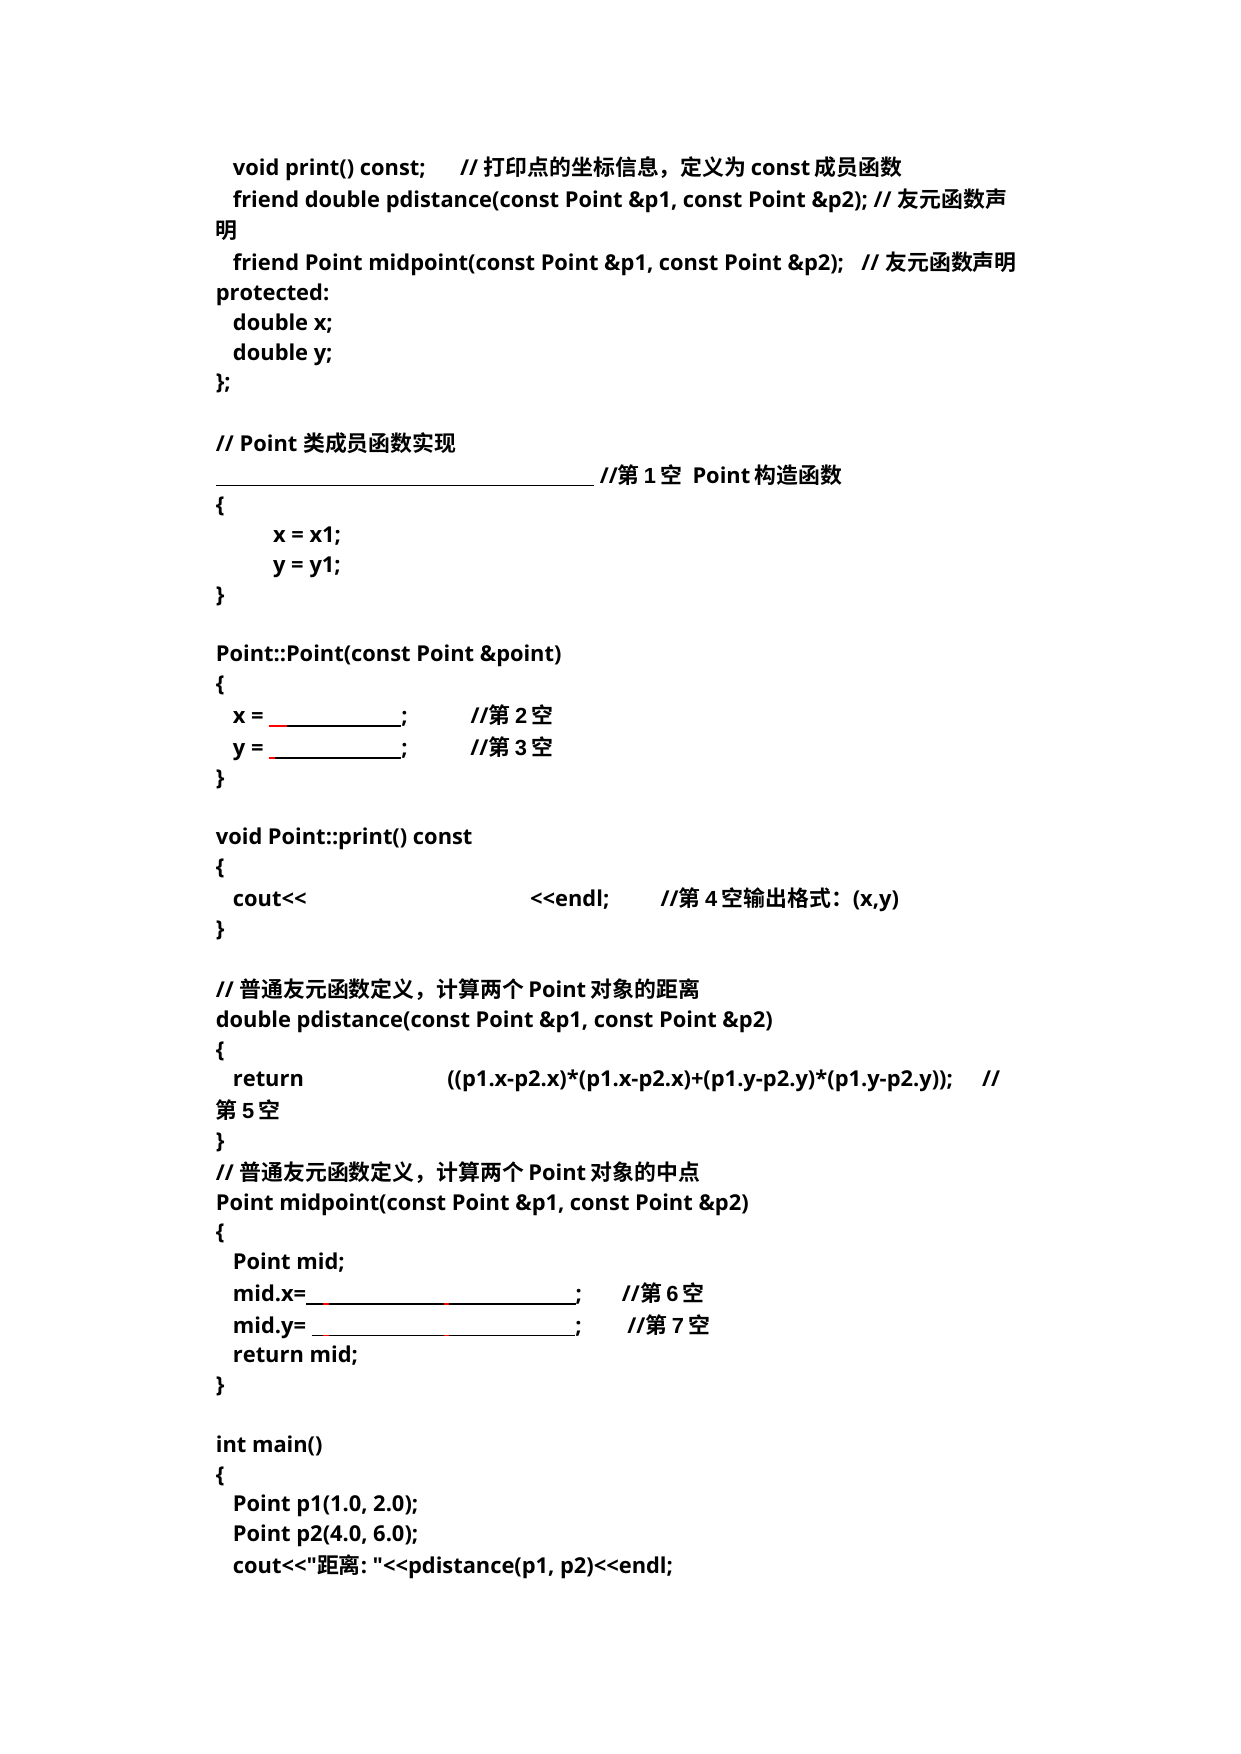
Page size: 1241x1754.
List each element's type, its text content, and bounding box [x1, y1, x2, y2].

text { [216, 668, 1018, 698]
text } [216, 1369, 1018, 1399]
text } [216, 762, 1018, 791]
text { [216, 1216, 1018, 1246]
text void print() const; // 打印点的坐标信息，定义为const成员函数 [216, 150, 1018, 182]
text Point midpoint(const Point &p1, const Point &p2) [216, 1186, 1018, 1216]
text y = ; //第3空 [216, 730, 1018, 762]
text return ((p1.x-p2.x)*(p1.x-p2.x)+(p1.y-p2.y)*(p1.y-p2.y)); //第5空 [216, 1063, 1018, 1125]
text } [216, 912, 1018, 942]
text int main() [216, 1429, 1018, 1458]
text } [216, 1125, 1018, 1155]
text //第1空 Point构造函数 [216, 458, 1018, 489]
text }; [216, 366, 1018, 396]
text double pdistance(const Point &p1, const Point &p2) [216, 1004, 1018, 1034]
text mid.x= ; //第6空 [216, 1276, 1018, 1308]
text mid.y= ; //第7空 [216, 1308, 1018, 1339]
text // 普通友元函数定义，计算两个Point对象的中点 [216, 1155, 1018, 1186]
text { [216, 1034, 1018, 1063]
text Point::Point(const Point &point) [216, 638, 1018, 668]
text { [216, 489, 1018, 519]
text x = x1; [216, 519, 1018, 549]
text // 普通友元函数定义，计算两个Point对象的距离 [216, 972, 1018, 1004]
text Point mid; [216, 1246, 1018, 1276]
text Point p1(1.0, 2.0); [216, 1488, 1018, 1518]
text x = ; //第2空 [216, 698, 1018, 730]
text friend Point midpoint(const Point &p1, const Point &p2); // 友元函数声明 [216, 245, 1018, 277]
text { [216, 1458, 1018, 1488]
text friend double pdistance(const Point &p1, const Point &p2); // 友元函数声明 [216, 182, 1018, 245]
text double y; [216, 337, 1018, 366]
text // Point 类成员函数实现 [216, 426, 1018, 458]
text Point p2(4.0, 6.0); [216, 1518, 1018, 1548]
text cout<<"距离: "<<pdistance(p1, p2)<<endl; [216, 1548, 1018, 1580]
text y = y1; [216, 549, 1018, 579]
text } [216, 579, 1018, 609]
text protected: [216, 277, 1018, 307]
text return mid; [216, 1339, 1018, 1369]
text { [216, 851, 1018, 881]
text cout<< <<endl; //第4空输出格式：(x,y) [216, 881, 1018, 912]
text void Point::print() const [216, 821, 1018, 851]
text double x; [216, 307, 1018, 337]
